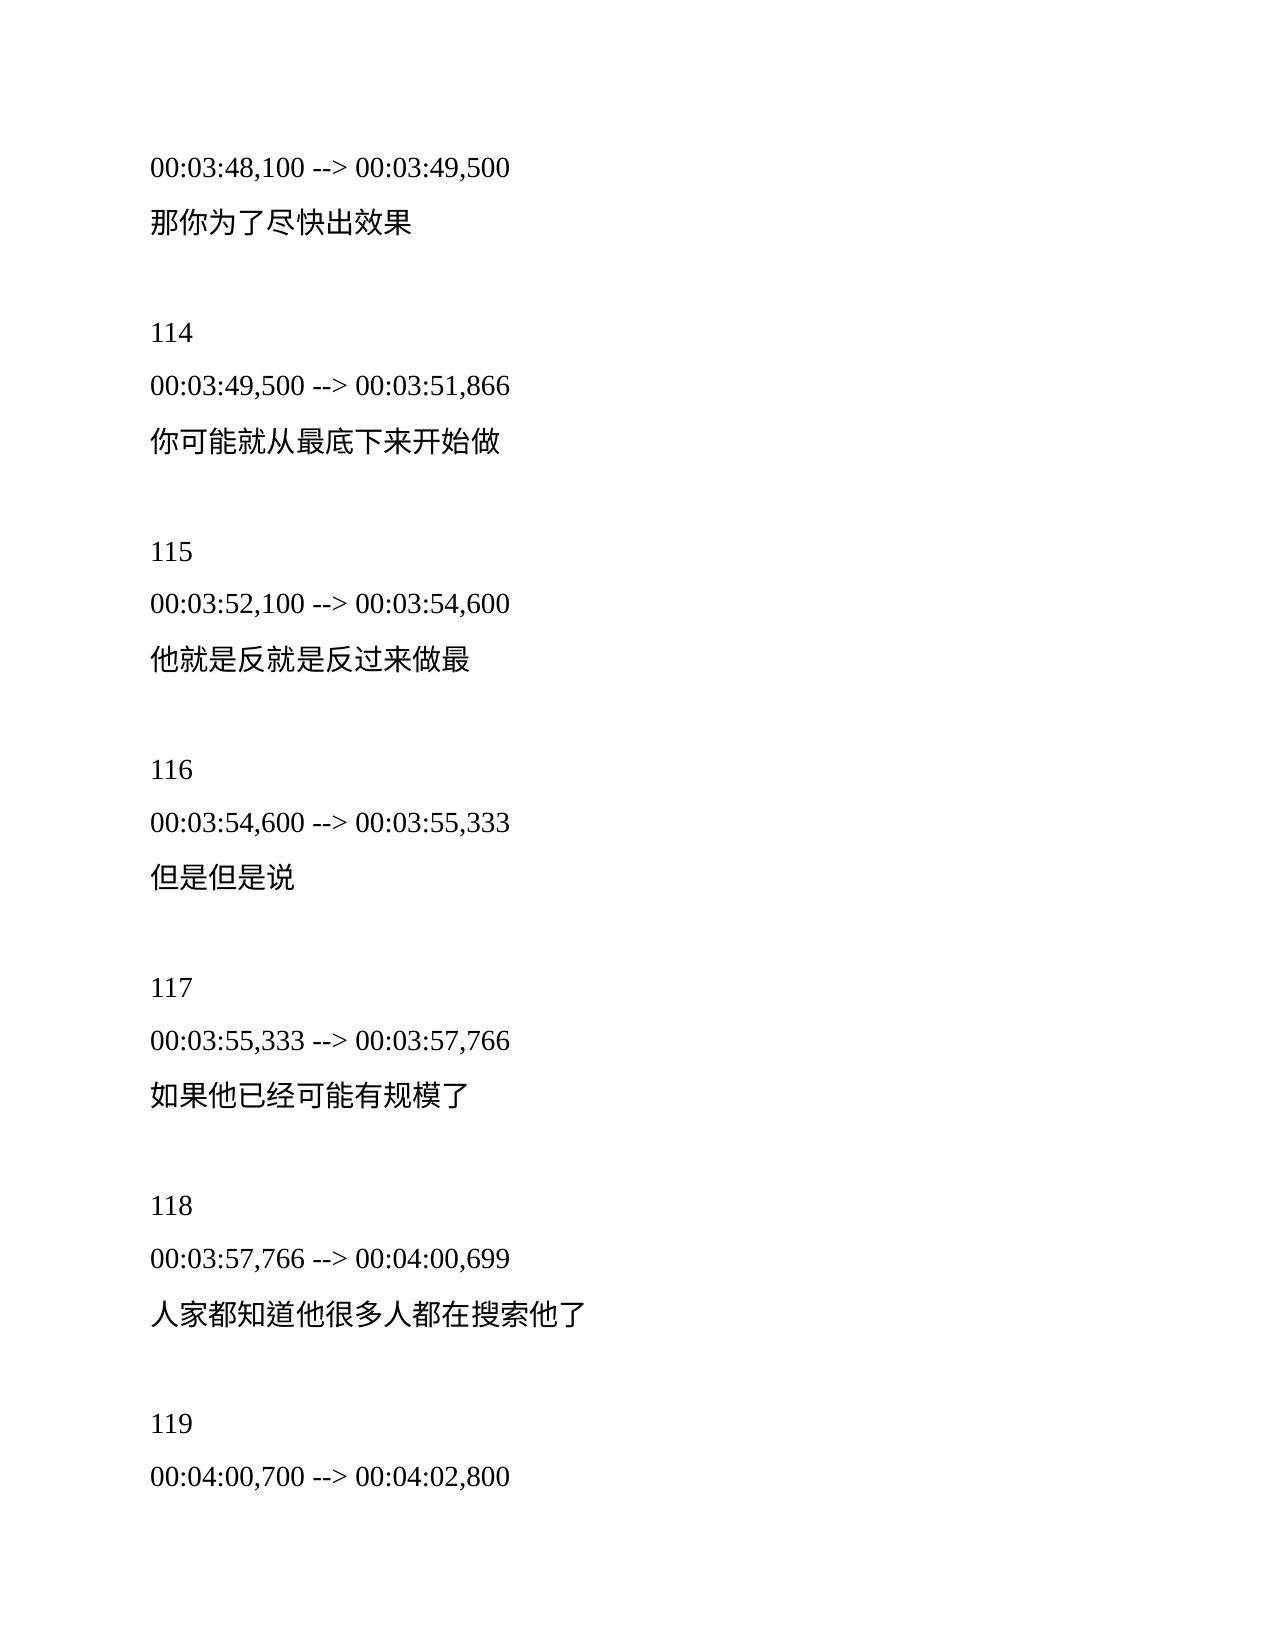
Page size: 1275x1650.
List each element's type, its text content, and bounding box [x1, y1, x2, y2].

text 116 [150, 752, 1125, 786]
text 00:04:00,700 --> 00:04:02,800 [150, 1459, 1125, 1493]
text 那你为了尽快出效果 [150, 203, 1125, 242]
text 如果他已经可能有规模了 [150, 1076, 1125, 1115]
text 118 [150, 1188, 1125, 1222]
text 119 [150, 1407, 1125, 1440]
text 但是但是说 [150, 857, 1125, 897]
text 00:03:49,500 --> 00:03:51,866 [150, 368, 1125, 402]
text 00:03:55,333 --> 00:03:57,766 [150, 1023, 1125, 1056]
text 你可能就从最底下来开始做 [150, 421, 1125, 461]
text 00:03:57,766 --> 00:04:00,699 [150, 1241, 1125, 1275]
text 他就是反就是反过来做最 [150, 639, 1125, 679]
text 人家都知道他很多人都在搜索他了 [150, 1294, 1125, 1333]
text 115 [150, 534, 1125, 567]
text 117 [150, 970, 1125, 1004]
text 114 [150, 316, 1125, 349]
text 00:03:54,600 --> 00:03:55,333 [150, 805, 1125, 838]
text 00:03:48,100 --> 00:03:49,500 [150, 150, 1125, 183]
text 00:03:52,100 --> 00:03:54,600 [150, 586, 1125, 620]
